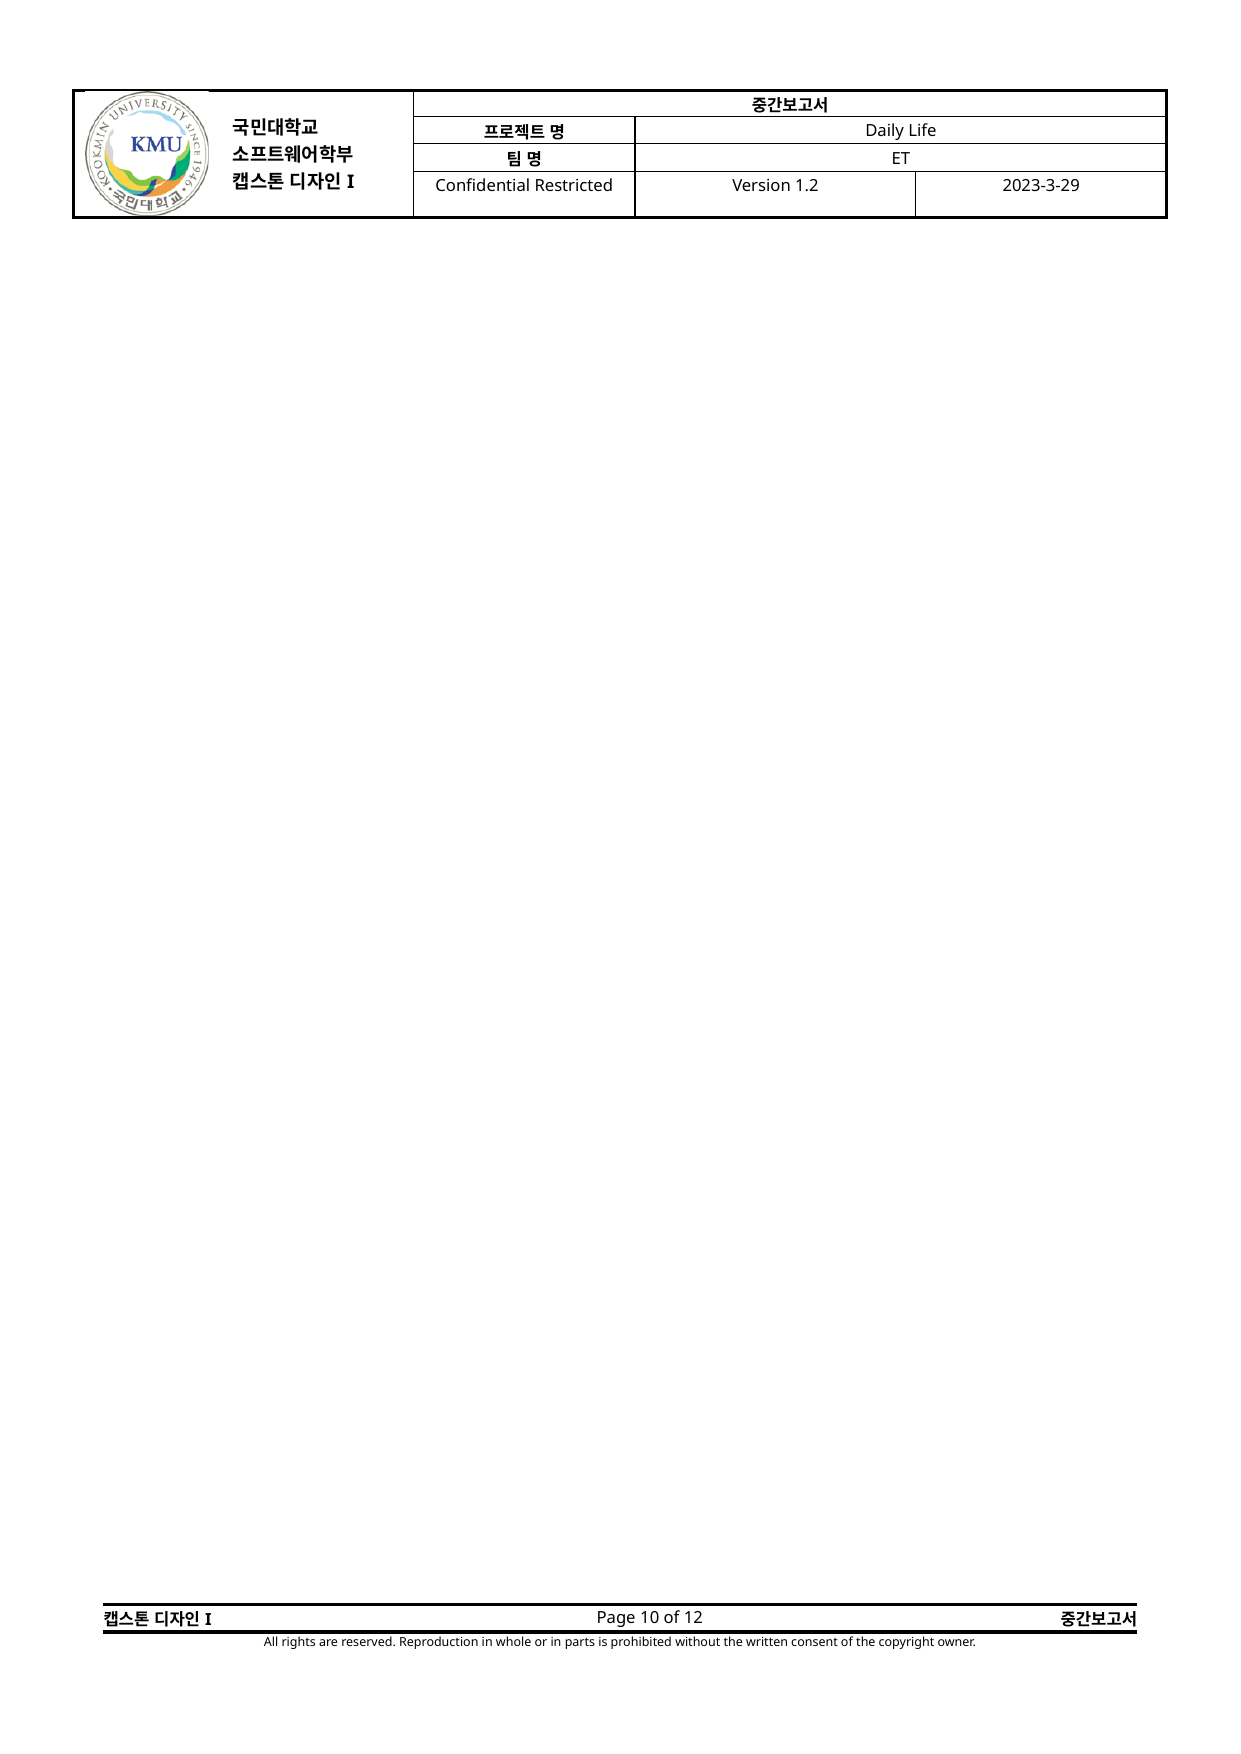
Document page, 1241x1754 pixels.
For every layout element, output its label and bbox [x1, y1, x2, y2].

picture [85, 91, 209, 216]
